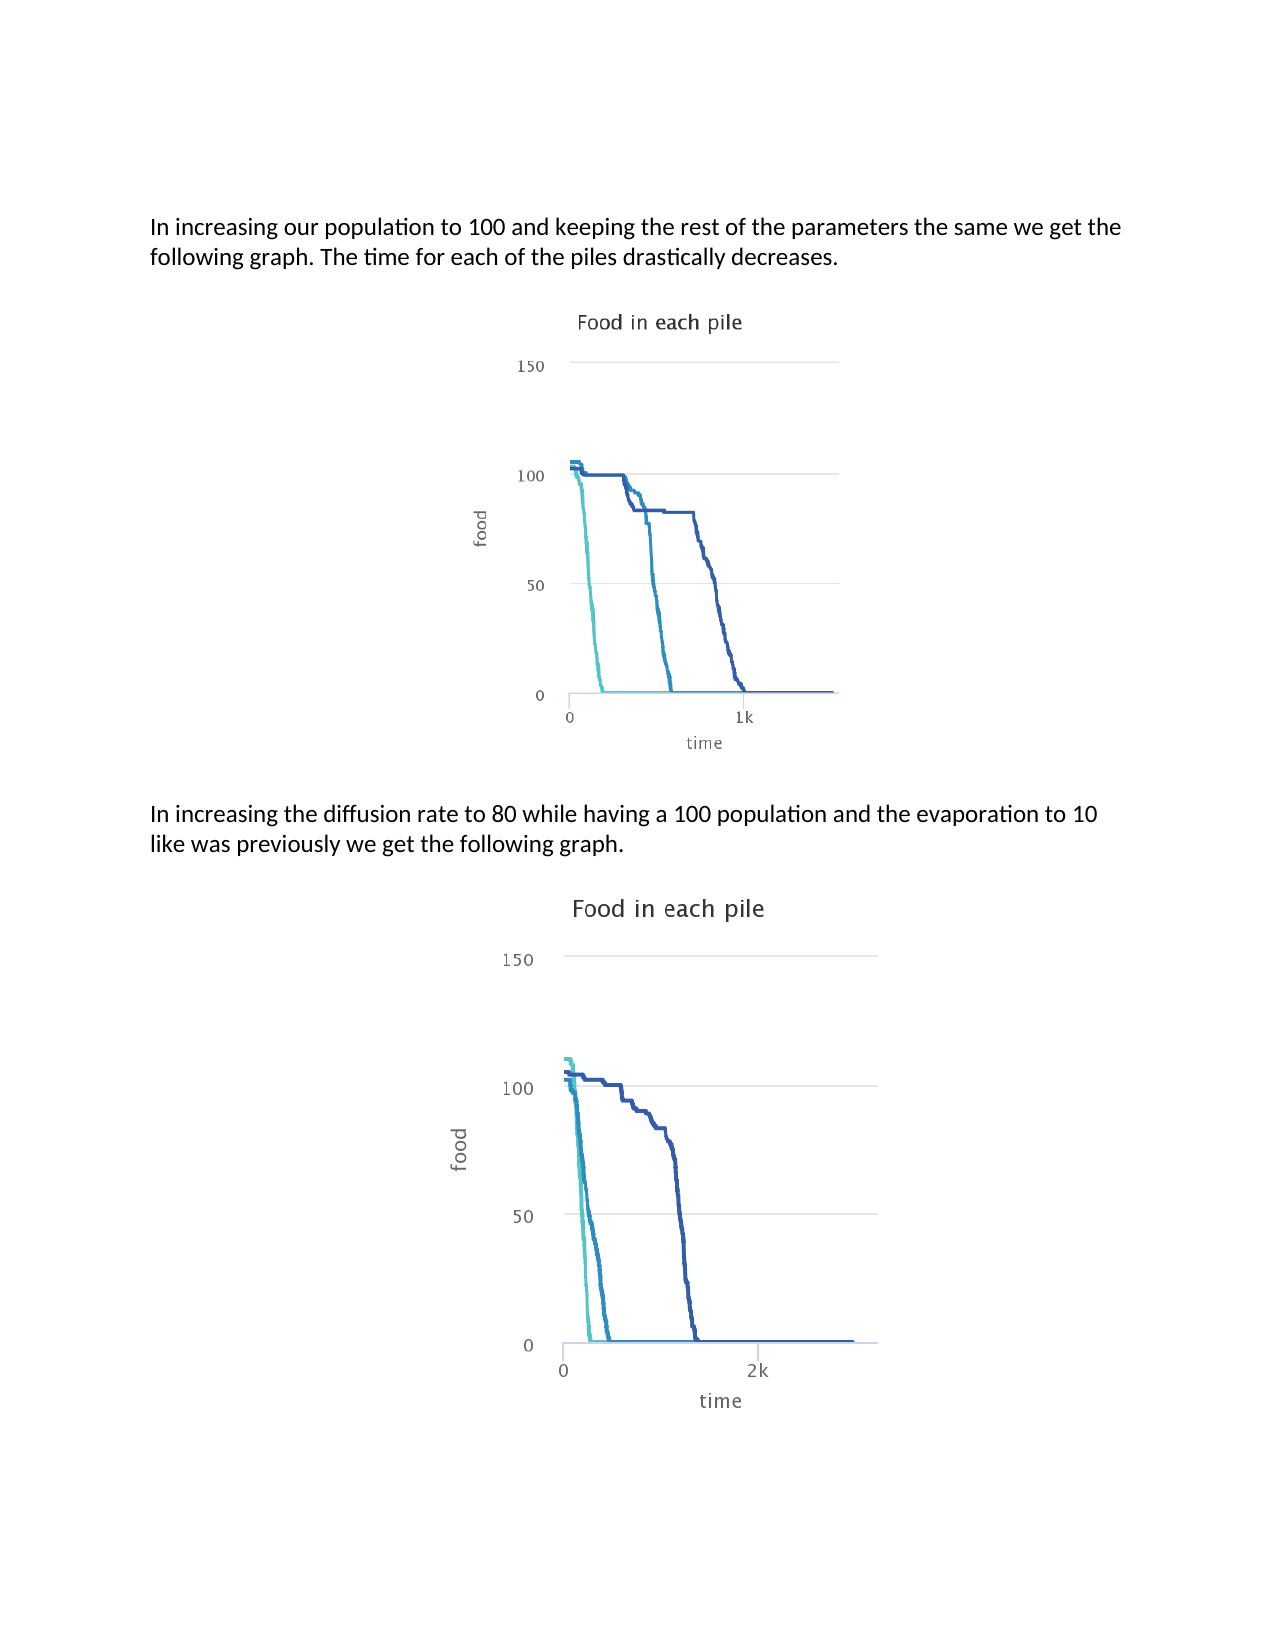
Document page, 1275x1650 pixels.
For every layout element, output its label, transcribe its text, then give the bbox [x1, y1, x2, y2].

text In increasing the diffusion rate to 80 while having a 100 population and the evaporation to 10 like was previously we get the following graph. [150, 798, 1125, 859]
text In increasing our population to 100 and keeping the rest of the parameters the same we get the following graph. The time for each of the piles drastically decreases. [150, 211, 1125, 272]
picture [453, 297, 864, 768]
picture [427, 879, 907, 1430]
